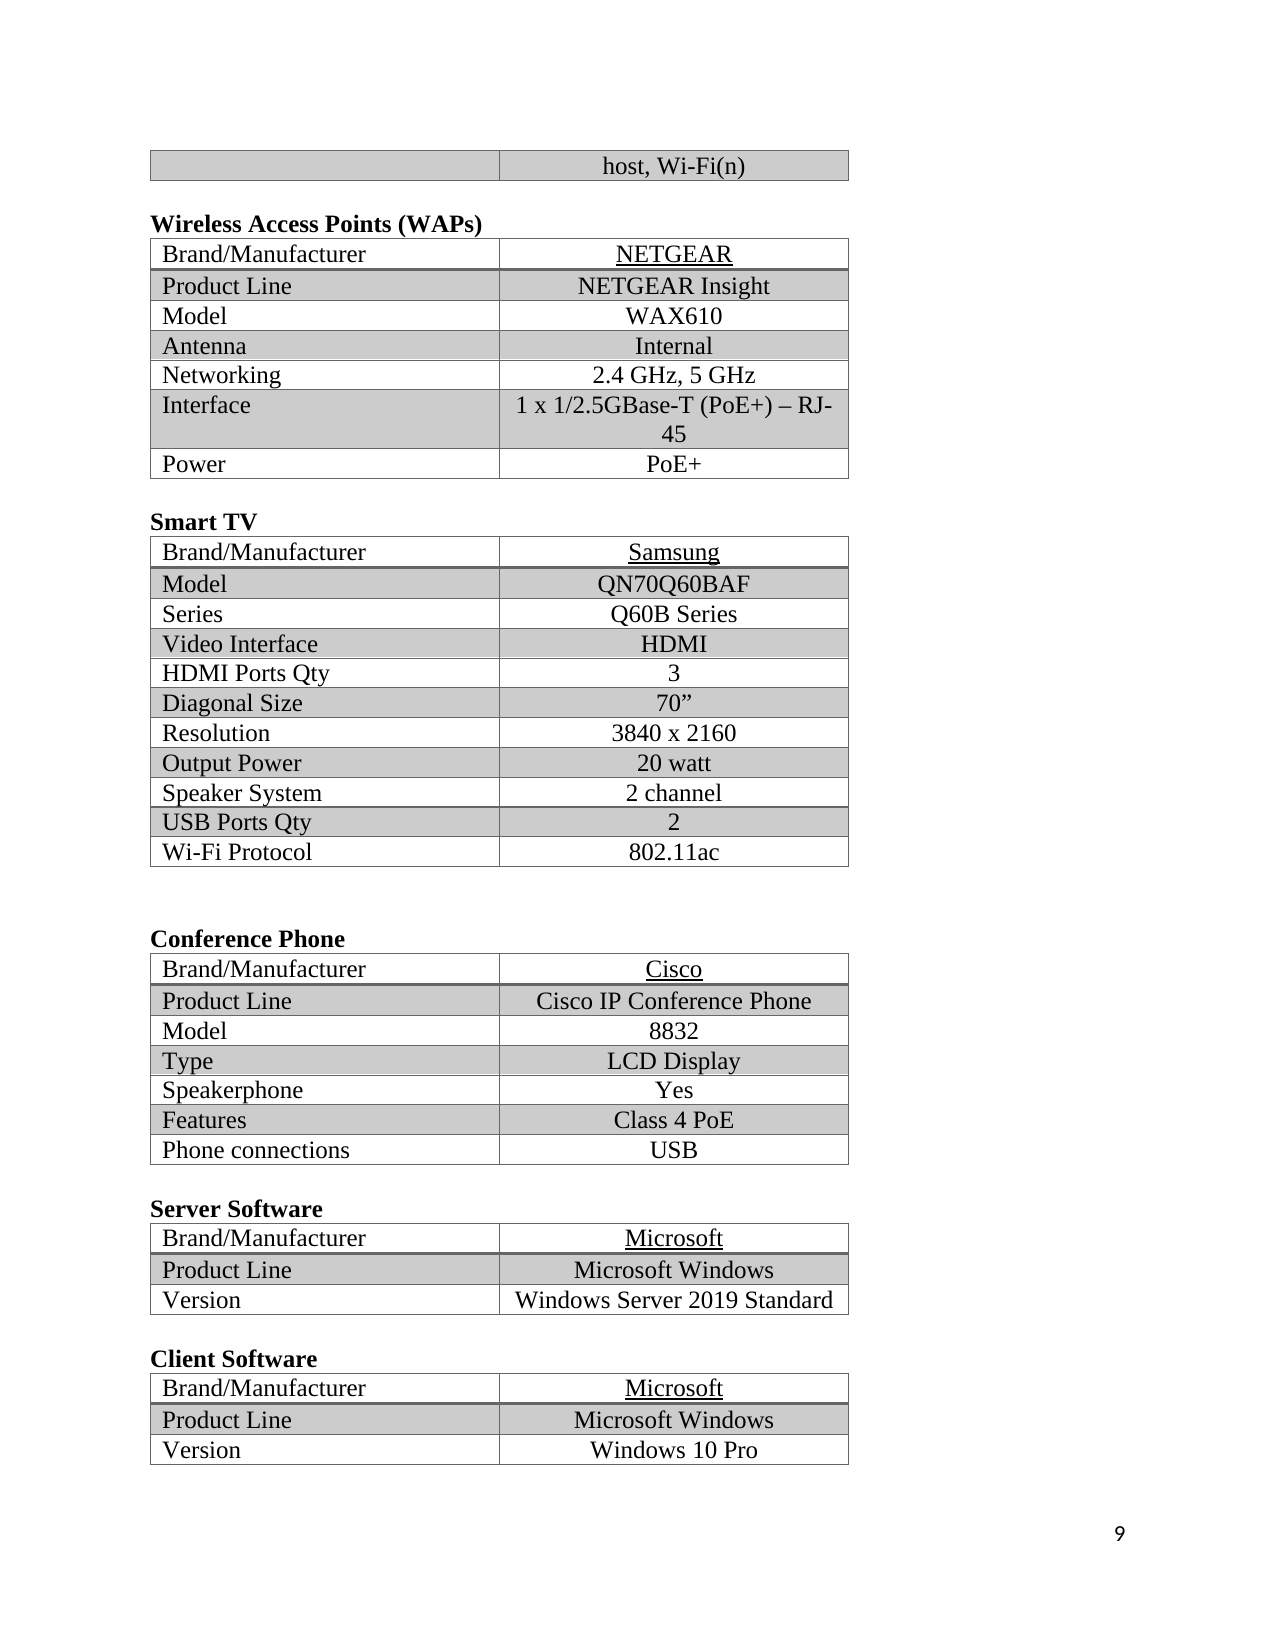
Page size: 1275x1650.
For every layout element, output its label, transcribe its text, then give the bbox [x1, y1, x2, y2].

table_cell Product Line [151, 986, 499, 1015]
table_cell Speaker System [151, 778, 499, 806]
table_cell Class 4 PoE [500, 1105, 848, 1134]
table_cell 20 watt [500, 748, 848, 777]
table_cell Series [151, 599, 499, 628]
table_cell USB Ports Qty [151, 808, 499, 836]
table_header Brand/Manufacturer [151, 239, 499, 268]
table_cell 2 [500, 808, 848, 836]
table_cell HDMI Ports Qty [151, 659, 499, 687]
text Smart TV [150, 507, 1125, 536]
table_cell Windows 10 Pro [500, 1435, 848, 1464]
table_header Brand/Manufacturer [151, 954, 499, 983]
table_cell Wi-Fi Protocol [151, 837, 499, 866]
table_cell LCD Display [500, 1046, 848, 1074]
table_cell Phone connections [151, 1135, 499, 1164]
table_cell Product Line [151, 1405, 499, 1434]
table_header Samsung [500, 537, 848, 566]
table_cell Model [151, 1016, 499, 1045]
table_header Brand/Manufacturer [151, 1374, 499, 1402]
text Wireless Access Points (WAPs) [150, 209, 1125, 238]
table_cell 2 channel [500, 778, 848, 806]
table_cell Version [151, 1285, 499, 1314]
table_cell Model [151, 569, 499, 598]
table_cell Antenna [151, 331, 499, 359]
table_cell QN70Q60BAF [500, 569, 848, 598]
table_cell Interface [151, 390, 499, 448]
text Server Software [150, 1194, 1125, 1222]
table_cell Resolution [151, 718, 499, 747]
table_cell Model [151, 301, 499, 330]
table_header Brand/Manufacturer [151, 537, 499, 566]
table_header Microsoft [500, 1374, 848, 1402]
table_header NETGEAR [500, 239, 848, 268]
table_header Brand/Manufacturer [151, 1224, 499, 1252]
table_cell 8832 [500, 1016, 848, 1045]
table_cell Q60B Series [500, 599, 848, 628]
table_cell NETGEAR Insight [500, 271, 848, 300]
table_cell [500, 151, 848, 180]
table_cell Networking [151, 361, 499, 389]
table_cell Internal [500, 331, 848, 359]
table_cell 802.11ac [500, 837, 848, 866]
table_cell 70” [500, 688, 848, 717]
table_cell Yes [500, 1076, 848, 1104]
text Conference Phone [150, 924, 1125, 953]
table_cell 3840 x 2160 [500, 718, 848, 747]
table_cell 3 [500, 659, 848, 687]
table_cell Type [151, 1046, 499, 1074]
table_cell Microsoft Windows [500, 1405, 848, 1434]
table_cell Output Power [151, 748, 499, 777]
table_cell Connectivity [151, 151, 499, 180]
table_cell Features [151, 1105, 499, 1134]
table_cell Version [151, 1435, 499, 1464]
table_cell Speakerphone [151, 1076, 499, 1104]
table_cell 2.4 GHz, 5 GHz [500, 361, 848, 389]
table_cell Video Interface [151, 629, 499, 657]
table_cell Product Line [151, 1255, 499, 1284]
table_cell Cisco IP Conference Phone [500, 986, 848, 1015]
table_cell HDMI [500, 629, 848, 657]
table_header Microsoft [500, 1224, 848, 1252]
text Client Software [150, 1344, 1125, 1372]
table_cell Windows Server 2019 Standard [500, 1285, 848, 1314]
table_cell Diagonal Size [151, 688, 499, 717]
table_cell Power [151, 449, 499, 478]
table_cell WAX610 [500, 301, 848, 330]
table_cell 1 x 1/2.5GBase-T (PoE+) – RJ-45 [500, 390, 848, 448]
table_cell PoE+ [500, 449, 848, 478]
table_header Cisco [500, 954, 848, 983]
table_cell Microsoft Windows [500, 1255, 848, 1284]
table_cell Product Line [151, 271, 499, 300]
table_cell USB [500, 1135, 848, 1164]
